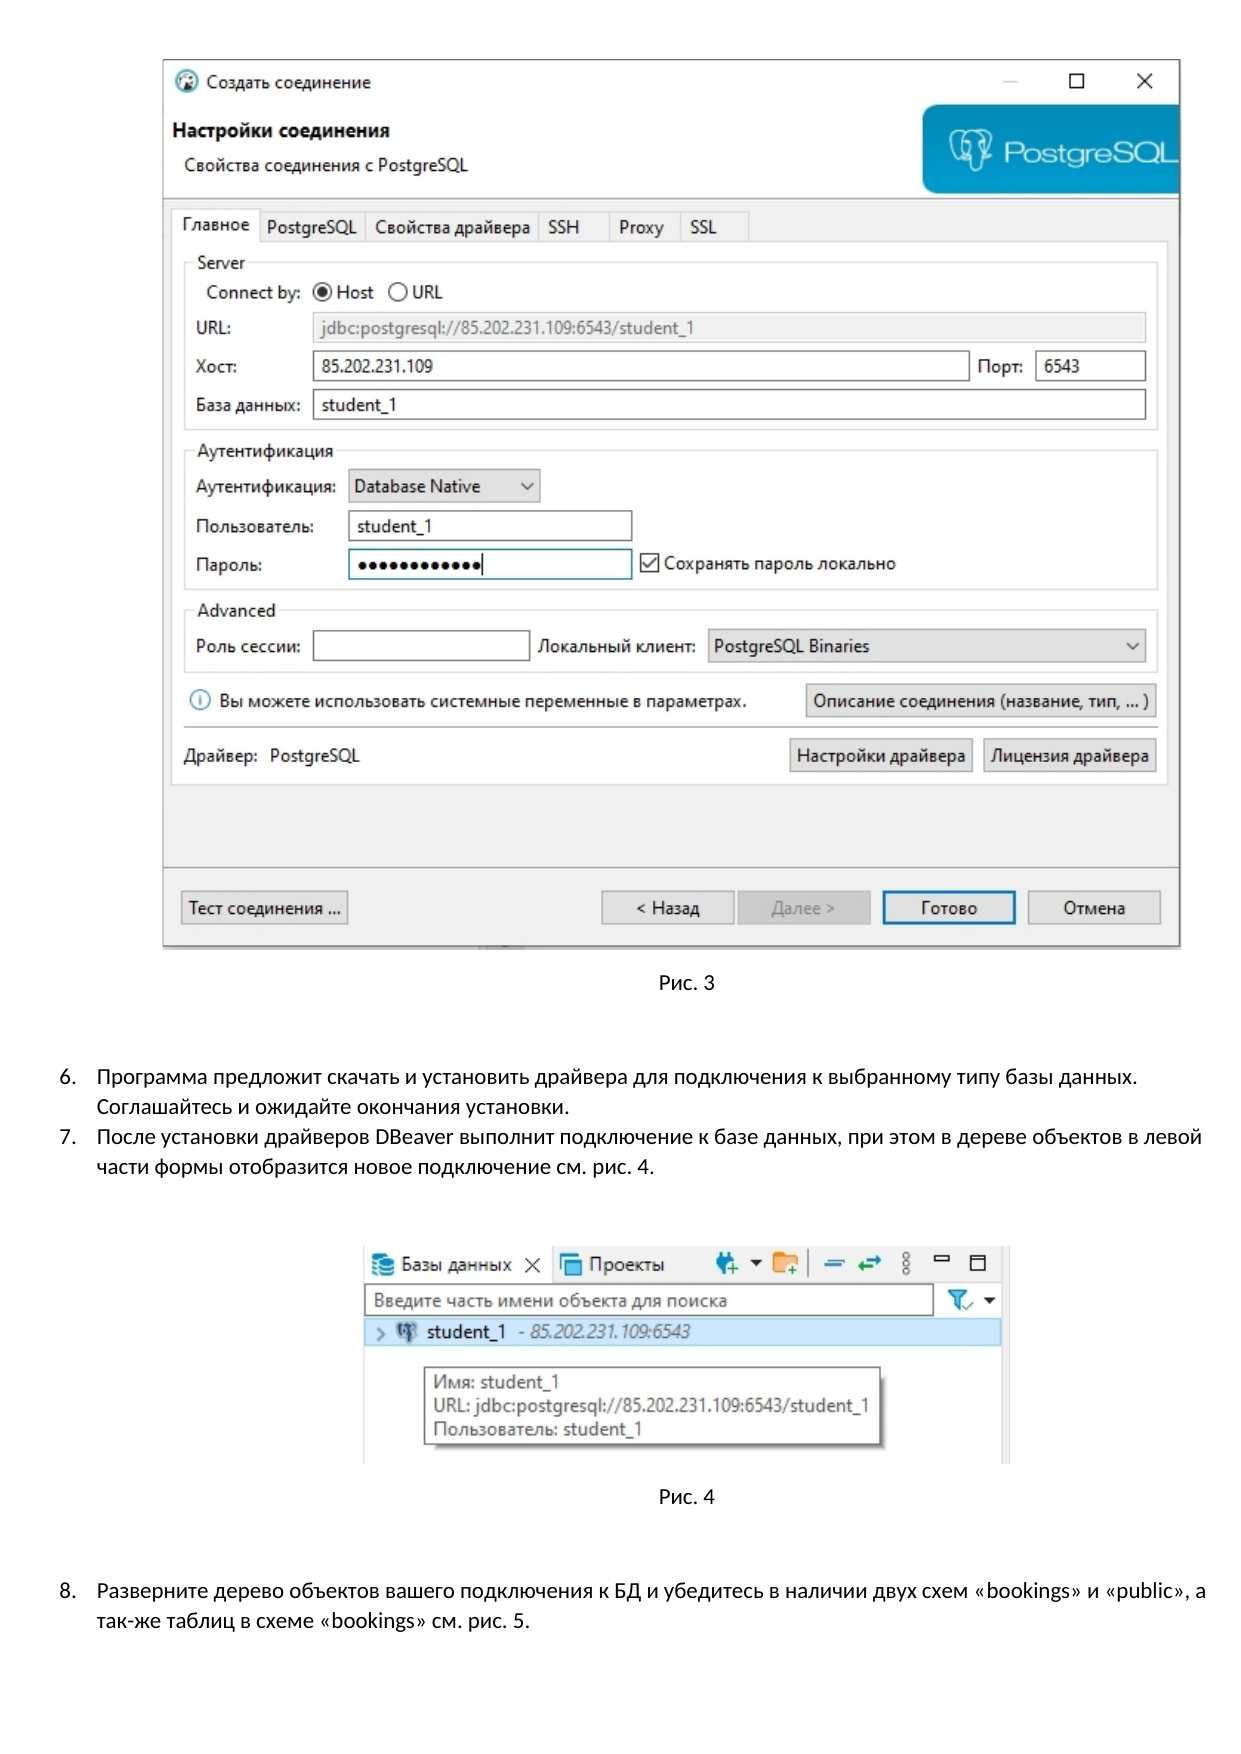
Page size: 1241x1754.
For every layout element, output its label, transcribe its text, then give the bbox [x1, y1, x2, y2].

list После установки драйверов DBeaver выполнит подключение к базе данных, при этом в дереве объектов в левой части формы отобразится новое подключение см. рис. 4. [59, 1122, 1211, 1181]
list Программа предложит скачать и установить драйвера для подключения к выбранному типу базы данных. [59, 1062, 1211, 1090]
picture [363, 1246, 1010, 1464]
list Соглашайтесь и ожидайте окончания установки. [97, 1092, 1211, 1120]
list Разверните дерево объектов вашего подключения к БД и убедитесь в наличии двух схем «bookings» и «public», а так-же таблиц в схеме «bookings» см. рис. 5. [59, 1576, 1211, 1634]
picture [162, 59, 1182, 950]
text Рис. 4 [162, 1482, 1211, 1510]
text Рис. 3 [162, 968, 1211, 996]
